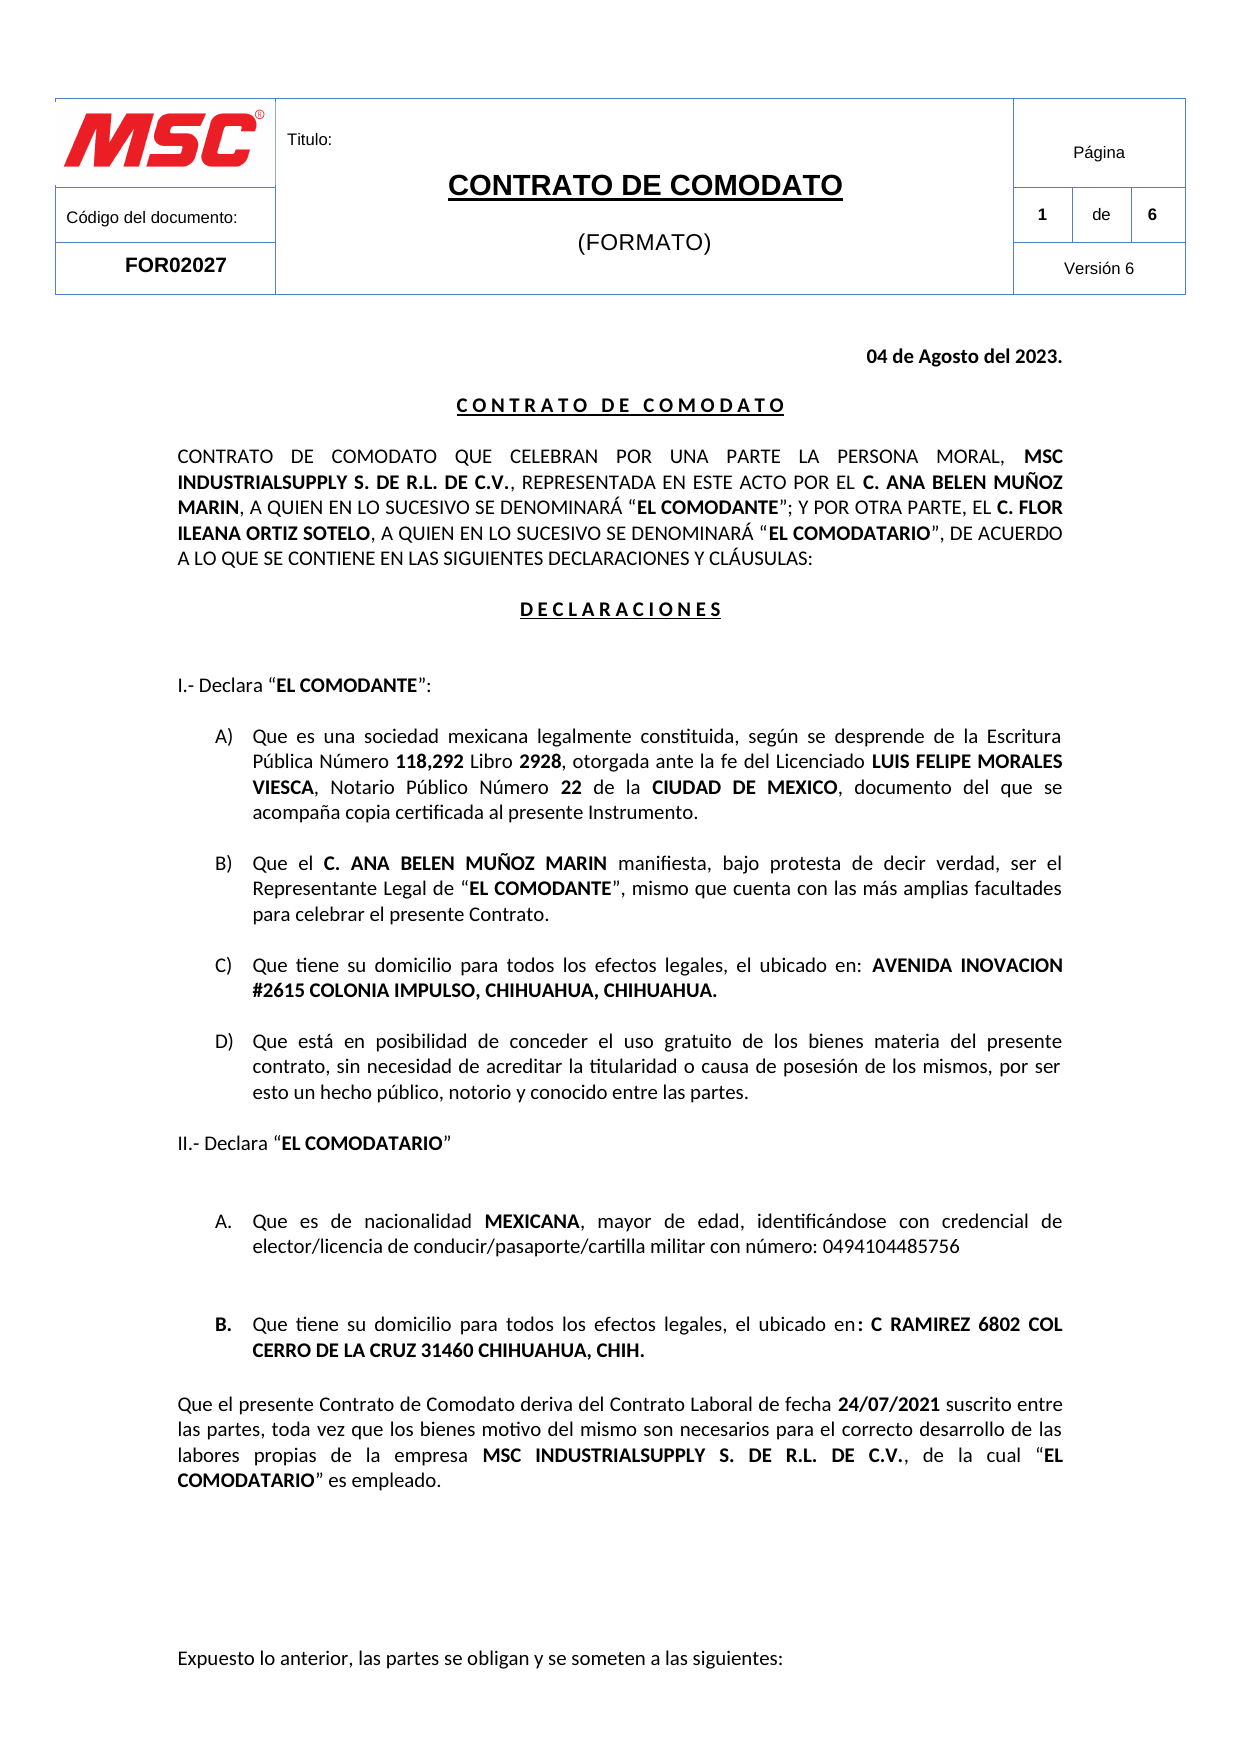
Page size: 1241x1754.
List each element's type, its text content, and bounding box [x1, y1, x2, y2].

text Expuesto lo anterior, las partes se obligan y se someten a las siguientes: [177, 1645, 1063, 1671]
text CONTRATO DE COMODATO QUE CELEBRAN POR UNA PARTE LA PERSONA MORAL, MSC INDUSTRIALSUPPLY S. DE R.L. DE C.V., REPRESENTADA EN ESTE ACTO POR EL C. ANA BELEN MUÑOZ MARIN, A QUIEN EN LO SUCESIVO SE DENOMINARÁ “EL COMODANTE”; Y POR OTRA PARTE, EL C. FLOR ILEANA ORTIZ SOTELO, A QUIEN EN LO SUCESIVO SE DENOMINARÁ “EL COMODATARIO”, DE ACUERDO A LO QUE SE CONTIENE EN LAS SIGUIENTES DECLARACIONES Y CLÁUSULAS: [177, 443, 1063, 571]
picture [55, 102, 276, 185]
list Que es de nacionalidad MEXICANA, mayor de edad, identificándose con credencial de elector/licencia de conducir/pasaporte/cartilla militar con número: 0494104485756 [215, 1208, 1063, 1259]
list Que está en posibilidad de conceder el uso gratuito de los bienes materia del presente contrato, sin necesidad de acreditar la titularidad o causa de posesión de los mismos, por ser esto un hecho público, notorio y conocido entre las partes. [215, 1028, 1063, 1104]
subtitle I.- Declara “EL COMODANTE”: [177, 672, 1063, 698]
text II.- Declara “EL COMODATARIO” [177, 1130, 1063, 1155]
subtitle D E C L A R A C I O N E S [177, 596, 1063, 621]
subtitle C O N T R A T O D E C O M O D A T O [177, 393, 1063, 418]
text 04 de Agosto del 2023. [177, 343, 1063, 369]
list Que el C. ANA BELEN MUÑOZ MARIN manifiesta, bajo protesta de decir verdad, ser el Representante Legal de “EL COMODANTE”, mismo que cuenta con las más amplias facultades para celebrar el presente Contrato. [215, 850, 1063, 926]
list Que tiene su domicilio para todos los efectos legales, el ubicado en: AVENIDA INOVACION #2615 COLONIA IMPULSO, CHIHUAHUA, CHIHUAHUA. [215, 952, 1063, 1003]
list Que es una sociedad mexicana legalmente constituida, según se desprende de la Escritura Pública Número 118,292 Libro 2928, otorgada ante la fe del Licenciado LUIS FELIPE MORALES VIESCA, Notario Público Número 22 de la CIUDAD DE MEXICO, documento del que se acompaña copia certificada al presente Instrumento. [215, 723, 1063, 825]
text Que el presente Contrato de Comodato deriva del Contrato Laboral de fecha 24/07/2021 suscrito entre las partes, toda vez que los bienes motivo del mismo son necesarios para el correcto desarrollo de las labores propias de la empresa MSC INDUSTRIALSUPPLY S. DE R.L. DE C.V., de la cual “EL COMODATARIO” es empleado. [177, 1362, 1063, 1493]
list Que tiene su domicilio para todos los efectos legales, el ubicado en: C RAMIREZ 6802 COL CERRO DE LA CRUZ 31460 CHIHUAHUA, CHIH. [215, 1312, 1063, 1362]
